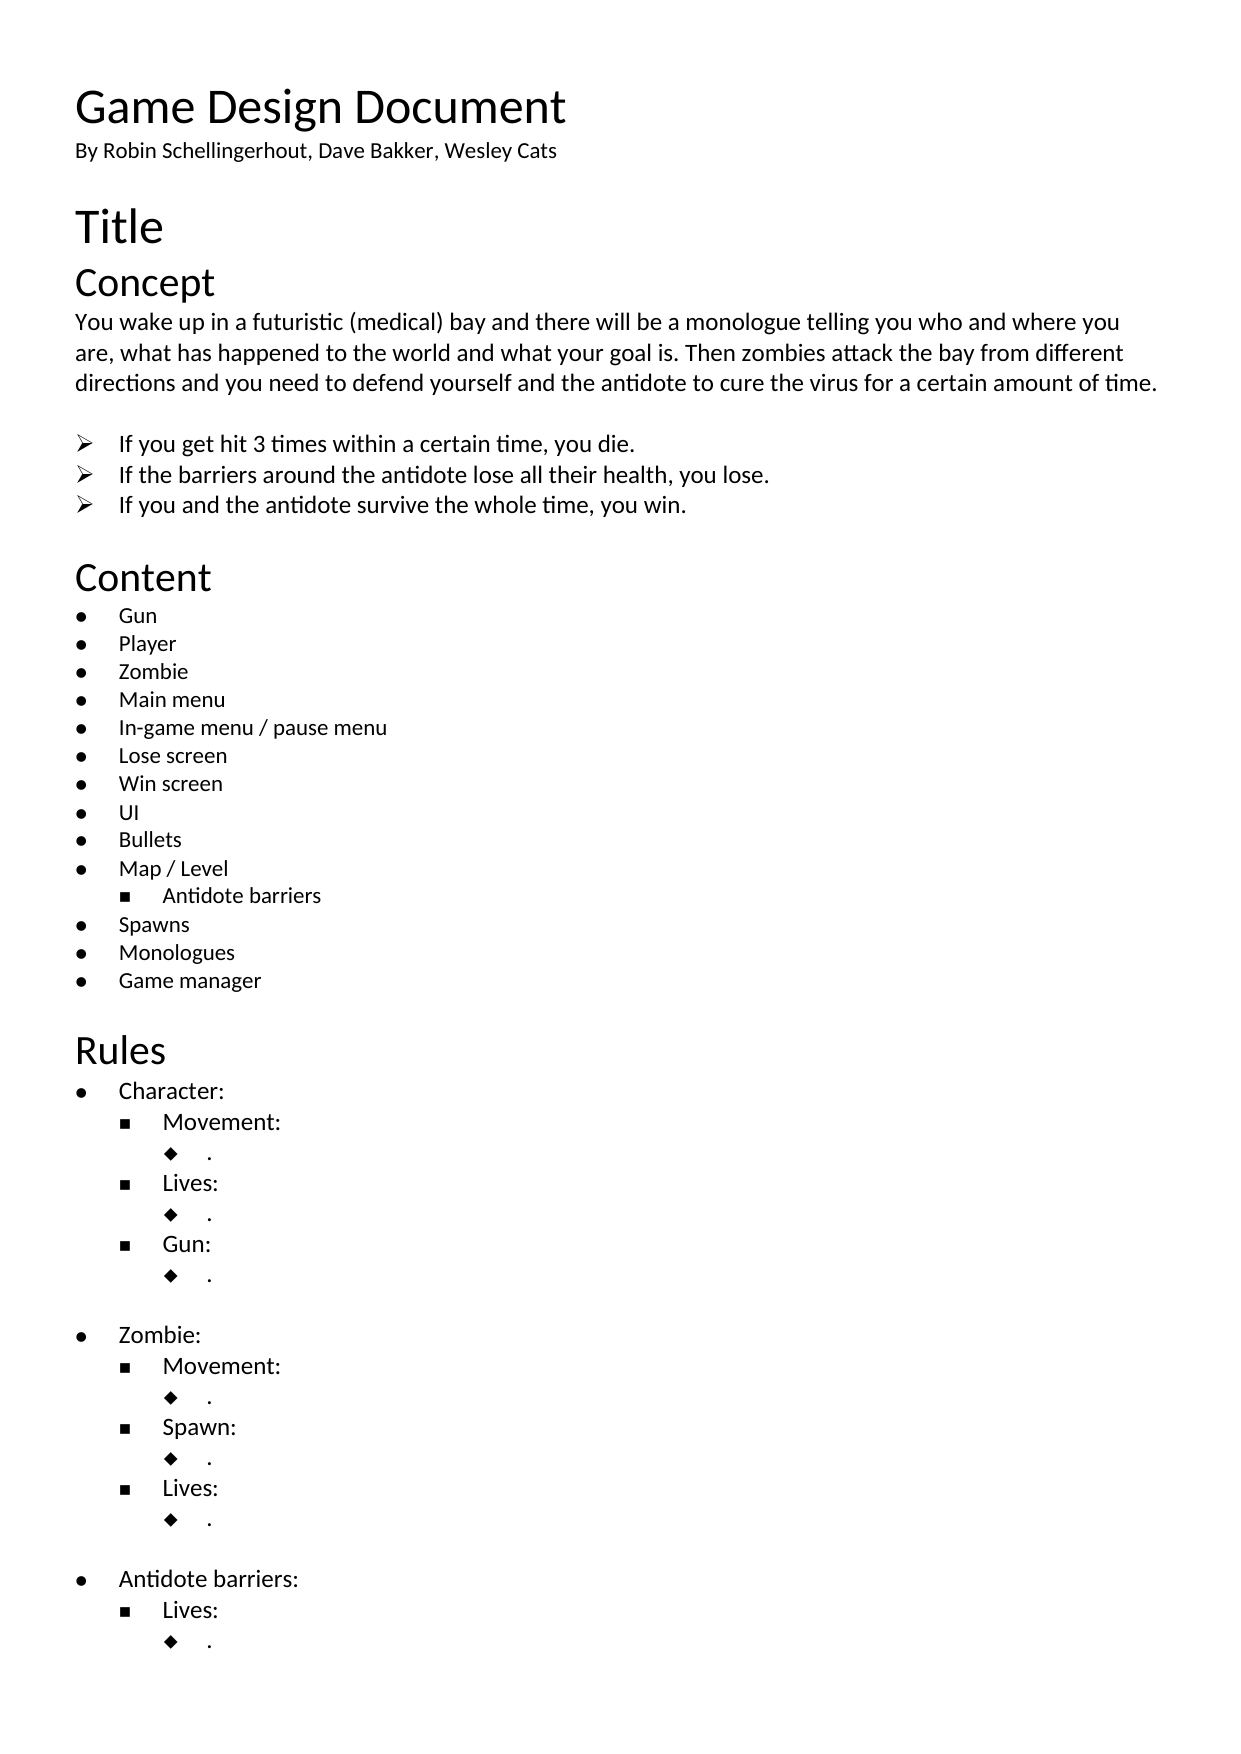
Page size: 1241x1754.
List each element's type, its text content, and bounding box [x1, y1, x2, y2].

list Character: [75, 1075, 1165, 1106]
list Lives: [119, 1594, 1165, 1624]
list . [162, 1197, 1165, 1228]
list Title [75, 194, 1165, 256]
list Concept [75, 256, 1165, 306]
list Gun: [119, 1228, 1165, 1258]
list Antidote barriers: [75, 1563, 1165, 1594]
list In-game menu / pause menu [75, 713, 1165, 742]
list Zombie [75, 657, 1165, 686]
list Lose screen [75, 742, 1165, 769]
list Rules [75, 1024, 1165, 1075]
text By Robin Schellingerhout, Dave Bakker, Wesley Cats [75, 136, 1165, 164]
list Bullets [75, 826, 1165, 854]
list Spawn: [119, 1411, 1165, 1441]
text Game Design Document [75, 75, 1165, 136]
list Lives: [119, 1167, 1165, 1197]
list . [162, 1380, 1165, 1411]
list Player [75, 629, 1165, 657]
list . [162, 1441, 1165, 1472]
list Lives: [119, 1472, 1165, 1502]
list Monologues [75, 938, 1165, 966]
list Win screen [75, 769, 1165, 798]
list Spawns [75, 910, 1165, 938]
list Map / Level [75, 854, 1165, 882]
list Antidote barriers [119, 882, 1165, 910]
list Gun [75, 601, 1165, 629]
list Main menu [75, 686, 1165, 713]
list . [162, 1624, 1165, 1655]
list Movement: [119, 1106, 1165, 1136]
list Game manager [75, 966, 1165, 994]
list . [162, 1258, 1165, 1289]
list . [162, 1502, 1165, 1533]
list Zombie: [75, 1319, 1165, 1350]
list If you and the antidote survive the whole time, you win. [75, 489, 1165, 520]
list . [162, 1136, 1165, 1167]
list If the barriers around the antidote lose all their health, you lose. [75, 459, 1165, 489]
list Content [75, 551, 1165, 601]
list You wake up in a futuristic (medical) bay and there will be a monologue telling you who and where you are, what has happened to the world and what your goal is. Then zombies attack the bay from different directions and you need to defend yourself and the antidote to cure the virus for a certain amount of time. [75, 306, 1165, 398]
list If you get hit 3 times within a certain time, you die. [75, 428, 1165, 459]
list Movement: [119, 1350, 1165, 1380]
list UI [75, 798, 1165, 826]
